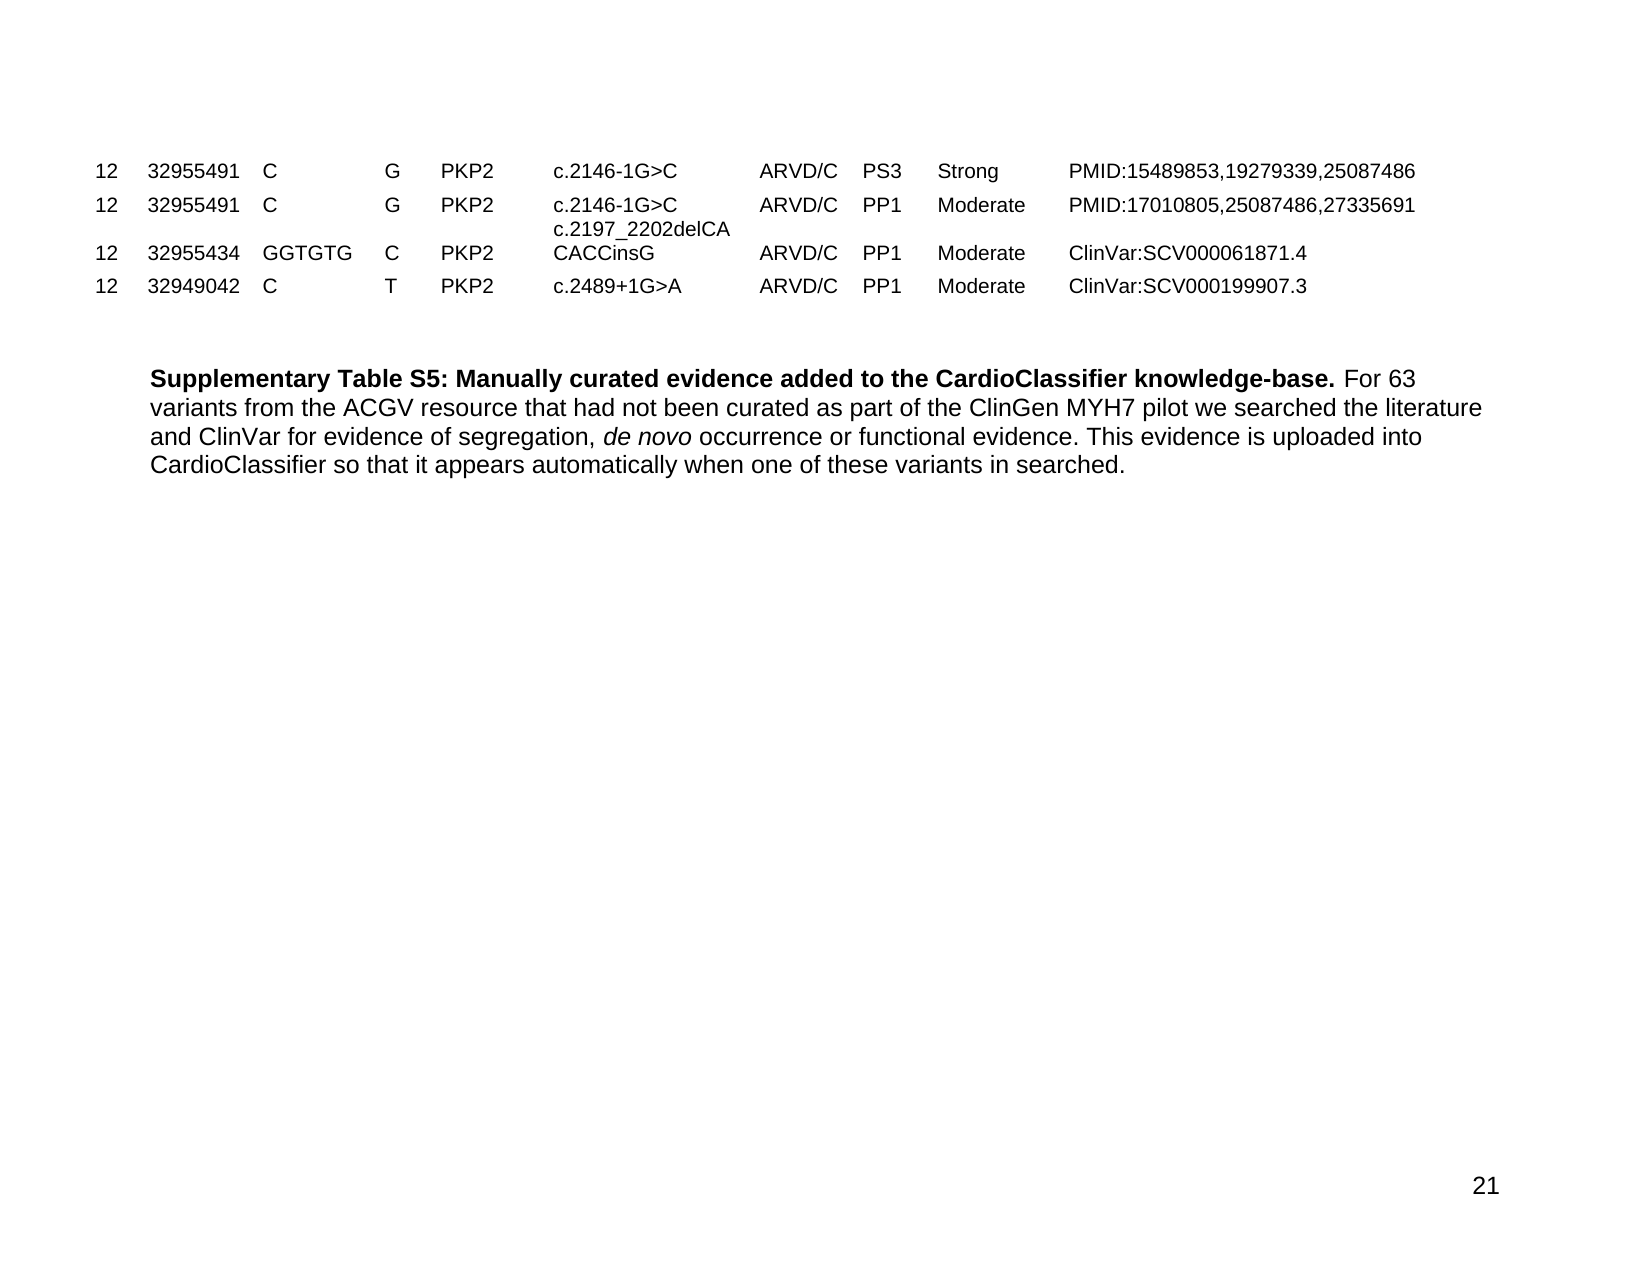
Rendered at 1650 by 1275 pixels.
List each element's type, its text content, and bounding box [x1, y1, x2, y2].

table_cell ARVD/C [748, 217, 851, 264]
table_cell ARVD/C [748, 150, 851, 183]
table_cell Moderate [926, 183, 1057, 217]
table_cell PP1 [851, 217, 926, 264]
table_cell PMID:17010805,25087486,27335691 [1058, 183, 1564, 217]
table_cell GGTGTG [251, 217, 373, 264]
table_cell 32955491 [129, 150, 251, 183]
table_cell c.2146-1G>C [542, 150, 748, 183]
table_cell 12 [73, 265, 129, 298]
table_cell PKP2 [429, 217, 542, 264]
table_cell Moderate [926, 217, 1057, 264]
table_cell PKP2 [429, 150, 542, 183]
table_cell C [251, 183, 373, 217]
table_cell PKP2 [429, 183, 542, 217]
table_cell PP1 [851, 183, 926, 217]
table_cell ClinVar:SCV000199907.3 [1058, 265, 1564, 298]
table_cell T [373, 265, 429, 298]
table_cell 32949042 [129, 265, 251, 298]
text Supplementary Table S5: Manually curated evidence added to the CardioClassifier knowledge-base. For 63 variants from the ACGV resource that had not been curated as part of the ClinGen MYH7 pilot we searched the literature and ClinVar for evidence of segregation, de novo occurrence or functional evidence. This evidence is uploaded into CardioClassifier so that it appears automatically when one of these variants in searched. [150, 364, 1500, 479]
table_cell 32955434 [129, 217, 251, 264]
table_cell c.2197_2202delCACACCinsG [542, 217, 748, 264]
table_cell C [251, 150, 373, 183]
table_cell c.2146-1G>C [542, 183, 748, 217]
table_cell G [373, 183, 429, 217]
table_cell PS3 [851, 150, 926, 183]
table_cell 12 [73, 217, 129, 264]
table_cell 12 [73, 150, 129, 183]
table_cell PP1 [851, 265, 926, 298]
table_cell 32955491 [129, 183, 251, 217]
table_cell Strong [926, 150, 1057, 183]
table_cell ClinVar:SCV000061871.4 [1058, 217, 1564, 264]
table_cell PKP2 [429, 265, 542, 298]
table_cell C [373, 217, 429, 264]
table_cell C [251, 265, 373, 298]
table_cell Moderate [926, 265, 1057, 298]
table_cell ARVD/C [748, 265, 851, 298]
table_cell ARVD/C [748, 183, 851, 217]
table_cell G [373, 150, 429, 183]
table_cell 12 [73, 183, 129, 217]
table_cell PMID:15489853,19279339,25087486 [1058, 150, 1564, 183]
table_cell c.2489+1G>A [542, 265, 748, 298]
